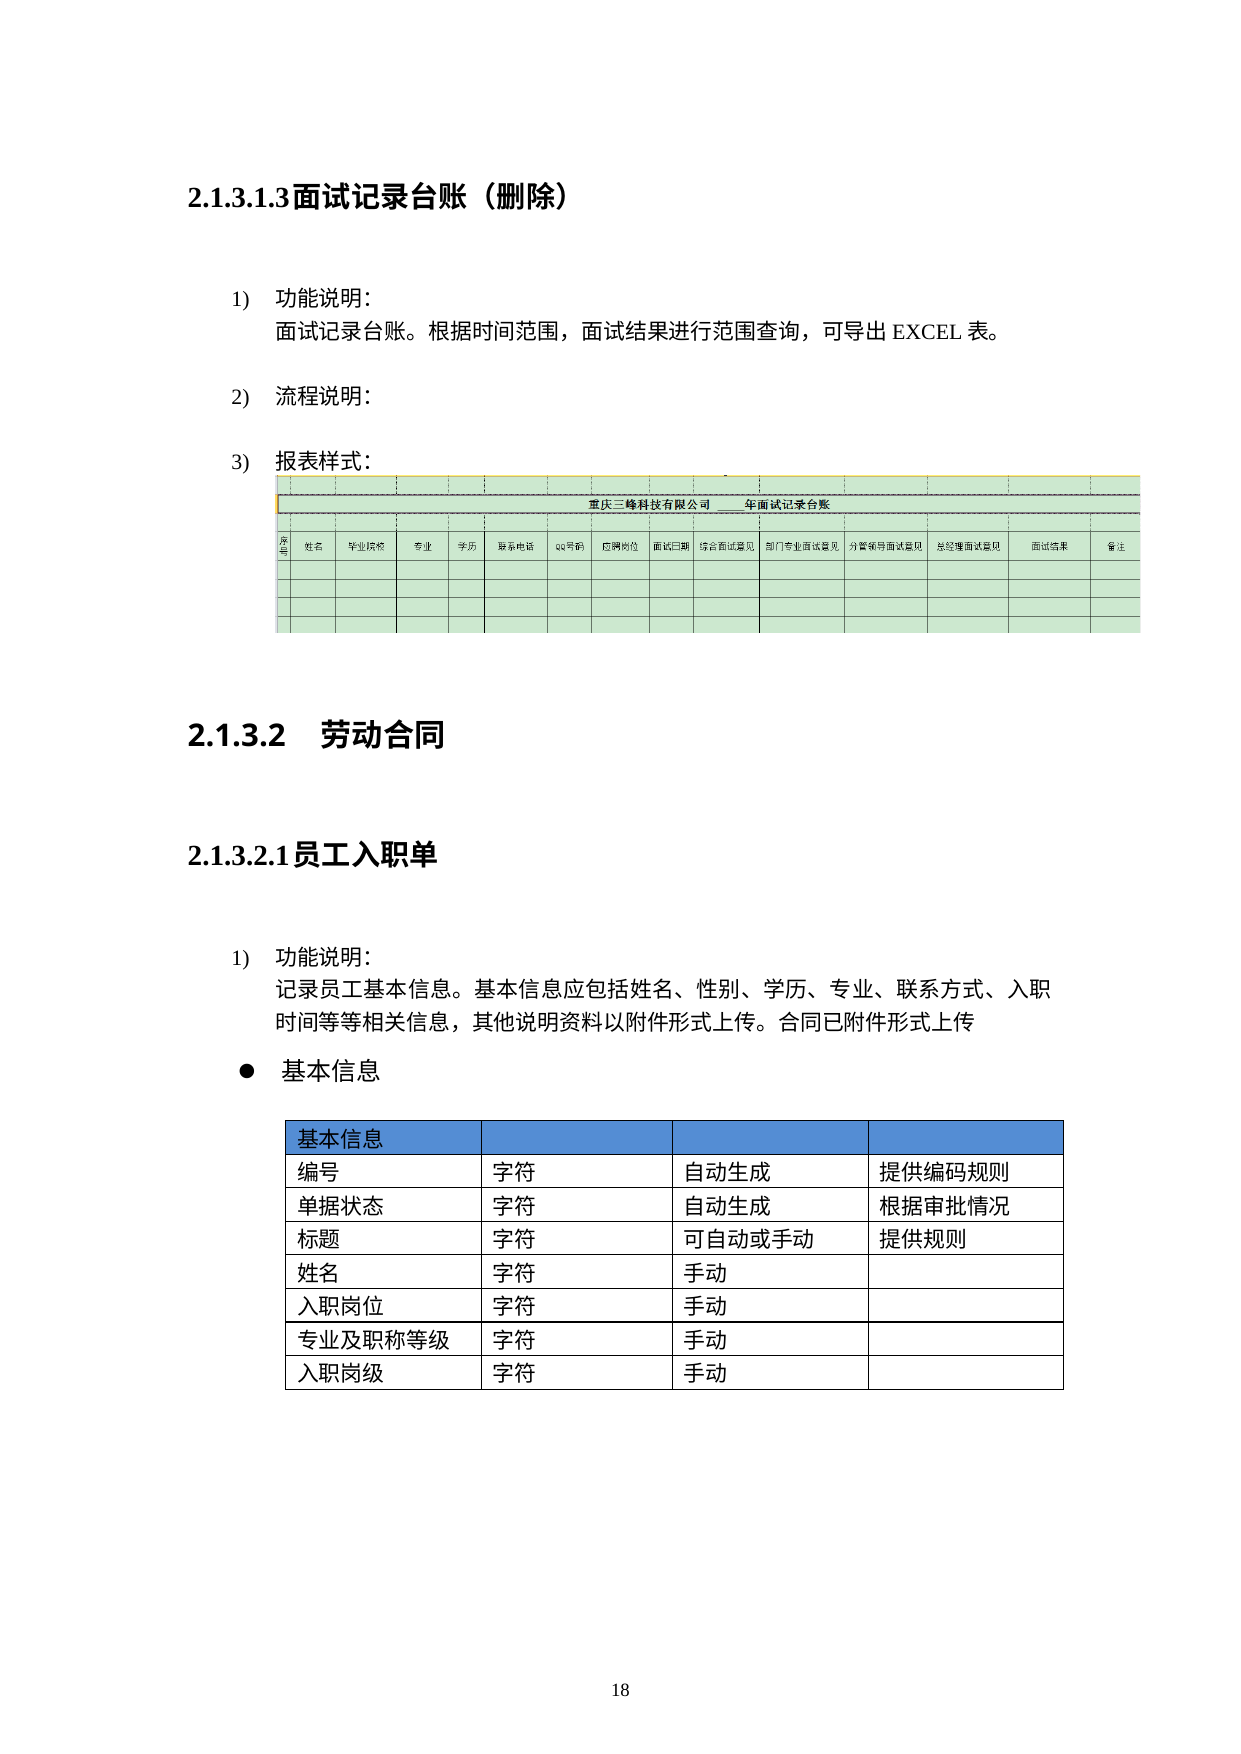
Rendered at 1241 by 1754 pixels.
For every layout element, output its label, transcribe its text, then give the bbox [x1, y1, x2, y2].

table_cell 标题 [286, 1222, 481, 1254]
table_cell 手动 [673, 1356, 868, 1388]
table_cell 字符 [482, 1289, 672, 1321]
table_cell 字符 [482, 1155, 672, 1187]
table_cell [869, 1255, 1063, 1288]
list 基本信息 [237, 1037, 1053, 1102]
table_cell 自动生成 [673, 1188, 868, 1221]
table_cell 提供编码规则 [869, 1155, 1063, 1187]
table_cell 字符 [482, 1255, 672, 1288]
table_cell [869, 1289, 1063, 1321]
table_cell 手动 [673, 1323, 868, 1355]
subtitle 员工入职单 [187, 821, 1053, 886]
table_cell 字符 [482, 1323, 672, 1355]
subtitle 面试记录台账（删除） [187, 162, 1053, 227]
table_cell 姓名 [286, 1255, 481, 1288]
table_cell 字符 [482, 1188, 672, 1221]
picture [275, 475, 1141, 633]
table_cell [869, 1356, 1063, 1388]
table_header [869, 1121, 1063, 1154]
table_cell 入职岗位 [286, 1289, 481, 1321]
table_cell 可自动或手动 [673, 1222, 868, 1254]
table_cell 字符 [482, 1356, 672, 1388]
list 功能说明： [231, 939, 1053, 972]
table_header [482, 1121, 672, 1154]
table_cell 字符 [482, 1222, 672, 1254]
list 报表样式： [231, 443, 1053, 476]
list 流程说明： [231, 378, 1053, 411]
text 记录员工基本信息。基本信息应包括姓名、性别、学历、专业、联系方式、入职时间等等相关信息，其他说明资料以附件形式上传。合同已附件形式上传 [275, 972, 1053, 1037]
text 面试记录台账。根据时间范围，面试结果进行范围查询，可导出EXCEL表。 [275, 313, 1053, 346]
table_cell 手动 [673, 1255, 868, 1288]
table_cell 自动生成 [673, 1155, 868, 1187]
table_cell 单据状态 [286, 1188, 481, 1221]
list 功能说明： [231, 281, 1053, 313]
table_header [673, 1121, 868, 1154]
table_cell 编号 [286, 1155, 481, 1187]
subtitle 劳动合同 [187, 700, 1053, 765]
table_cell 根据审批情况 [869, 1188, 1063, 1221]
table_cell 手动 [673, 1289, 868, 1321]
table_cell 入职岗级 [286, 1356, 481, 1388]
table_cell [869, 1323, 1063, 1355]
table_cell 提供规则 [869, 1222, 1063, 1254]
table_cell 专业及职称等级 [286, 1323, 481, 1355]
table_header 基本信息 [286, 1121, 481, 1154]
